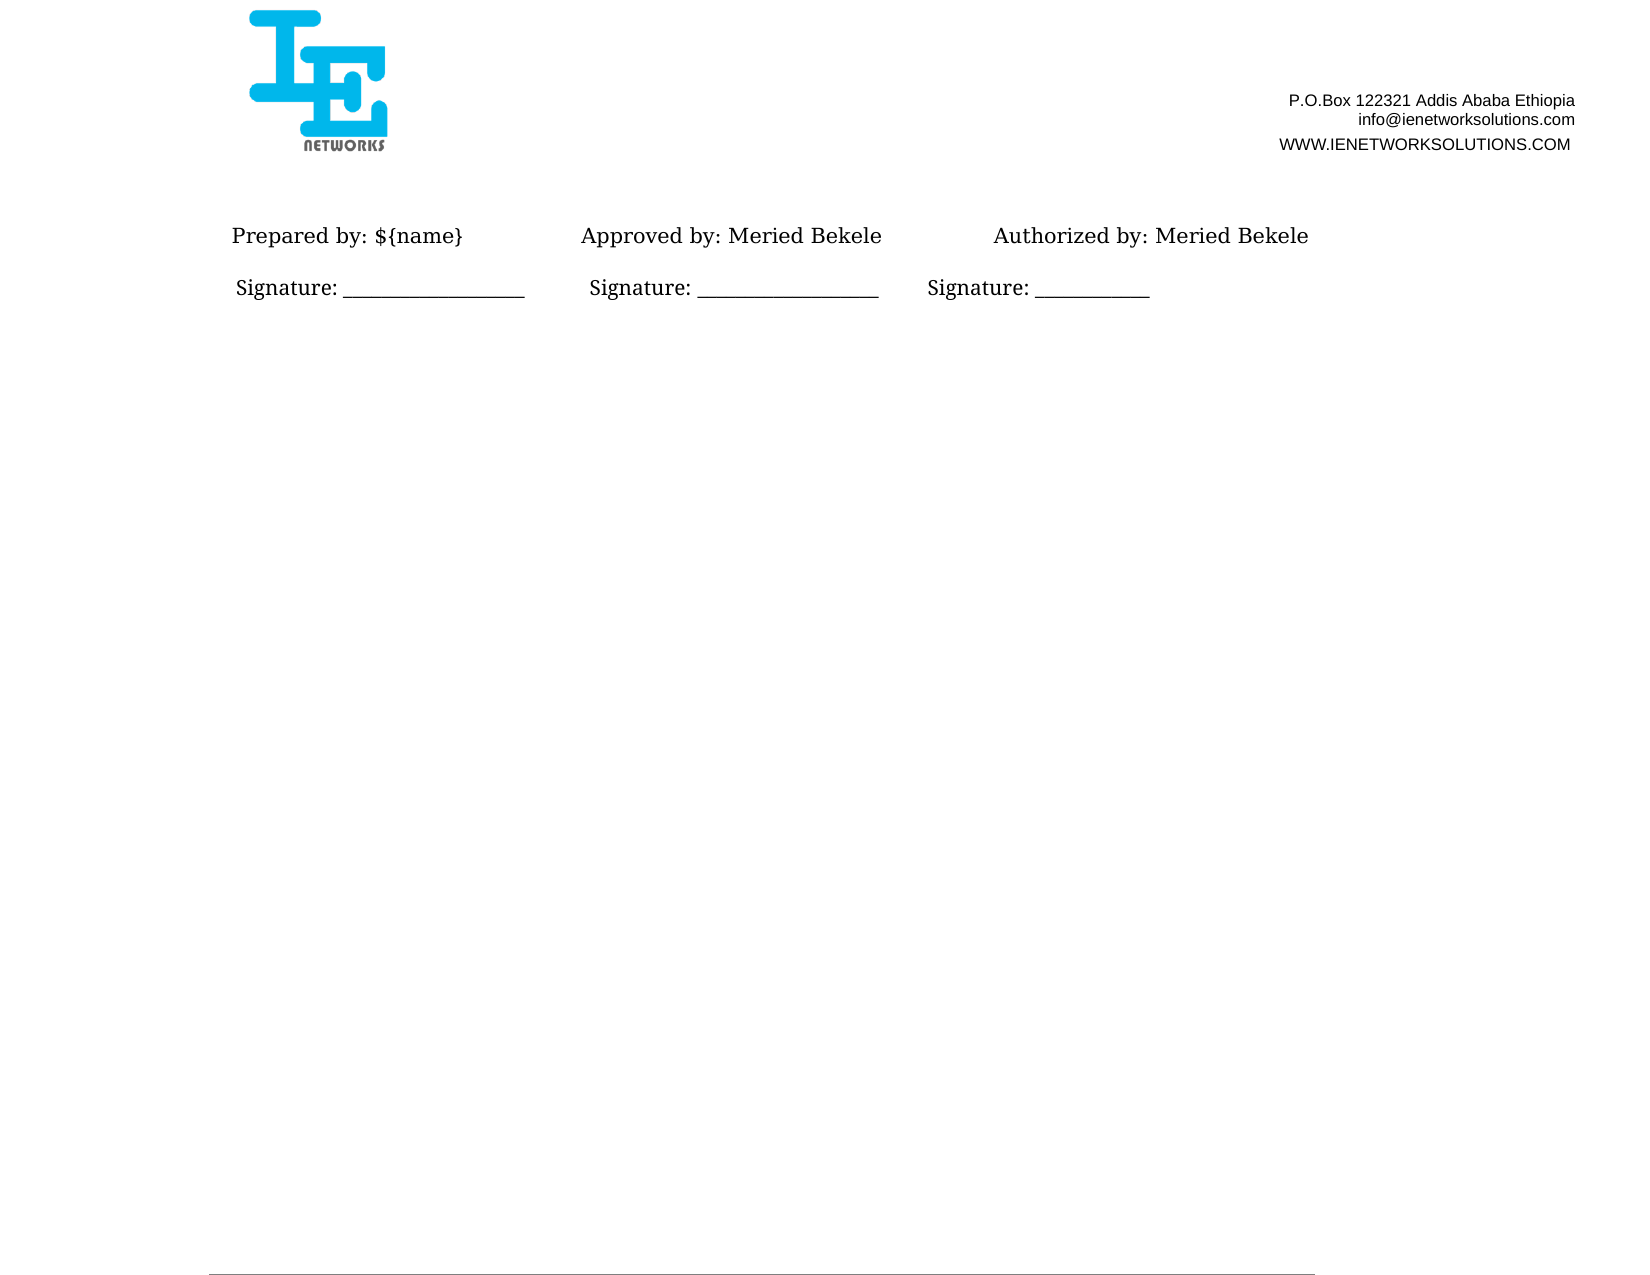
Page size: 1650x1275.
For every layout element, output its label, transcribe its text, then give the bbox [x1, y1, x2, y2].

text Prepared by: ${name} Approved by: Meried Bekele Authorized by: Meried Bekele [225, 223, 1575, 248]
text Signature: ___________________ Signature: ___________________ Signature: ____________ [225, 273, 1575, 301]
picture [237, 4, 399, 166]
